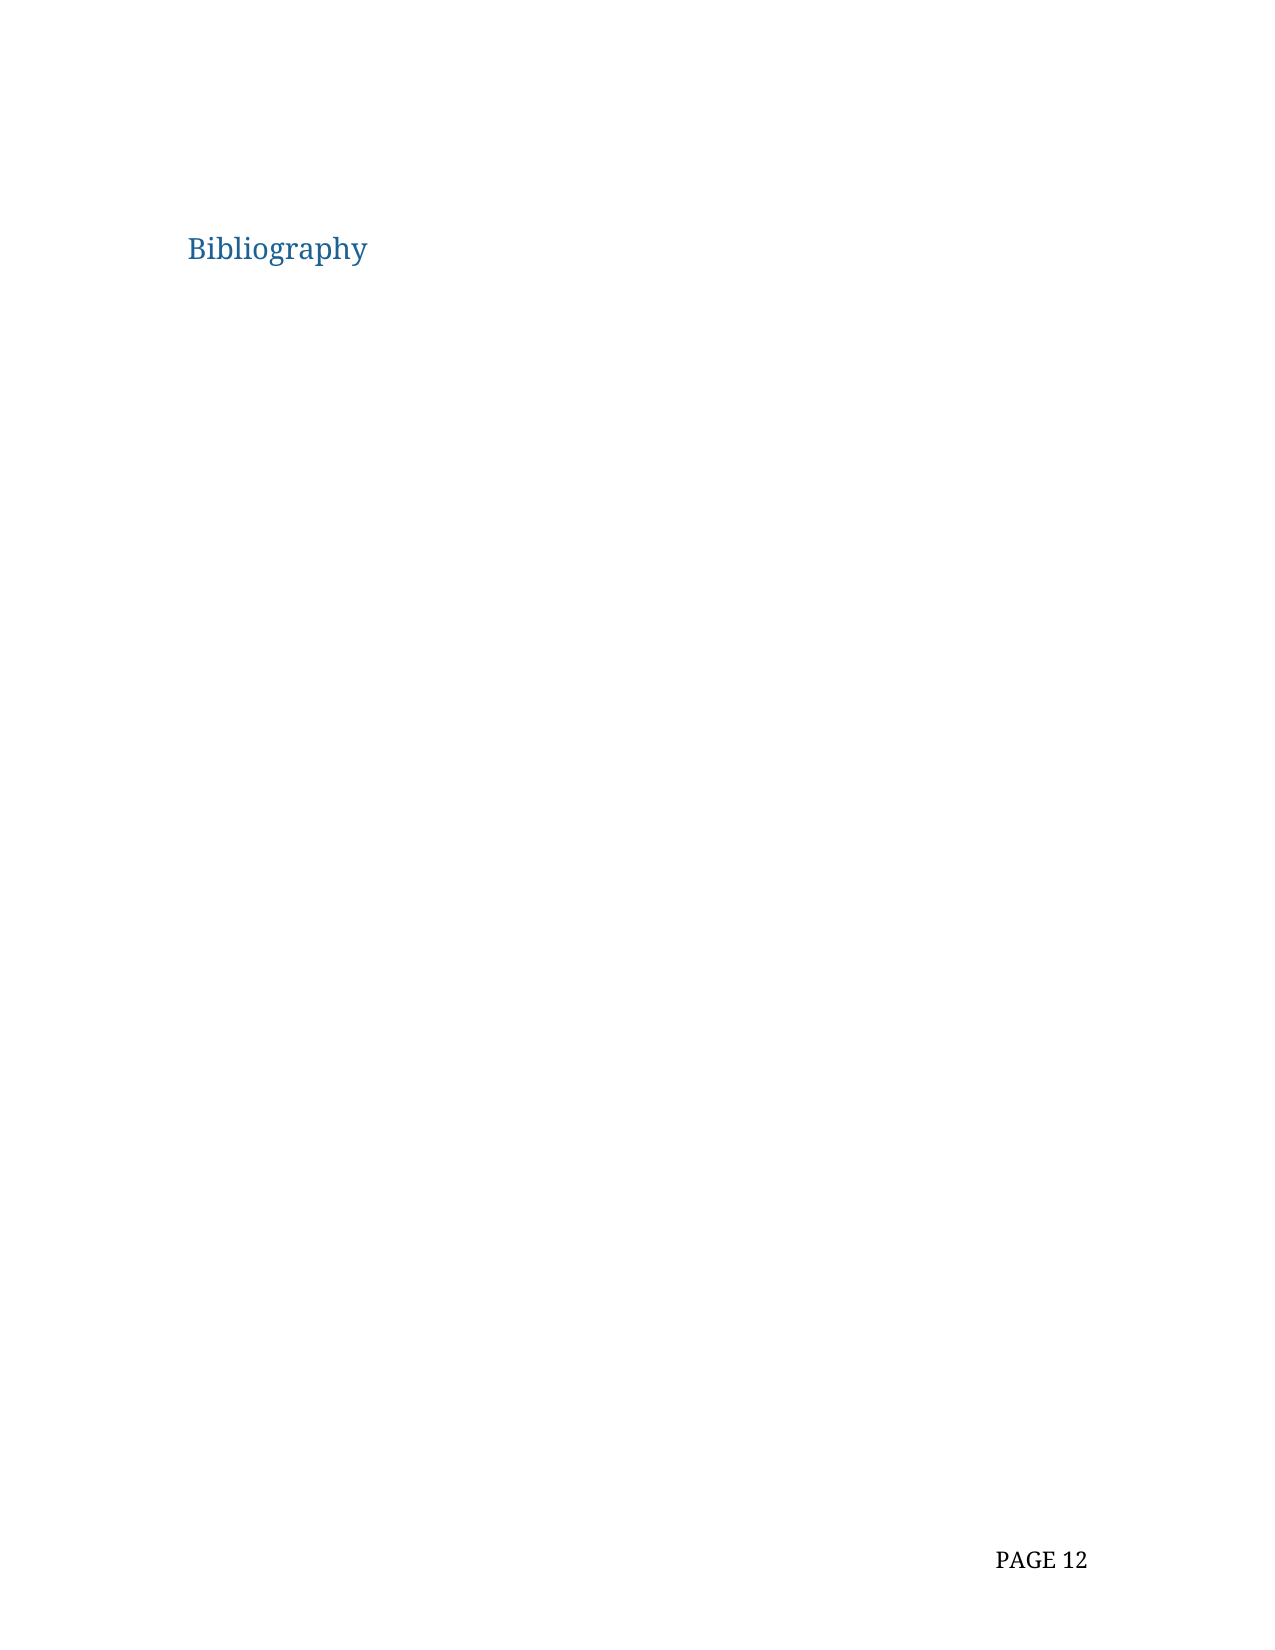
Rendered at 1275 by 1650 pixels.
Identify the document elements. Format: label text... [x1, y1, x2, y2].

subtitle Bibliography [187, 228, 1087, 268]
